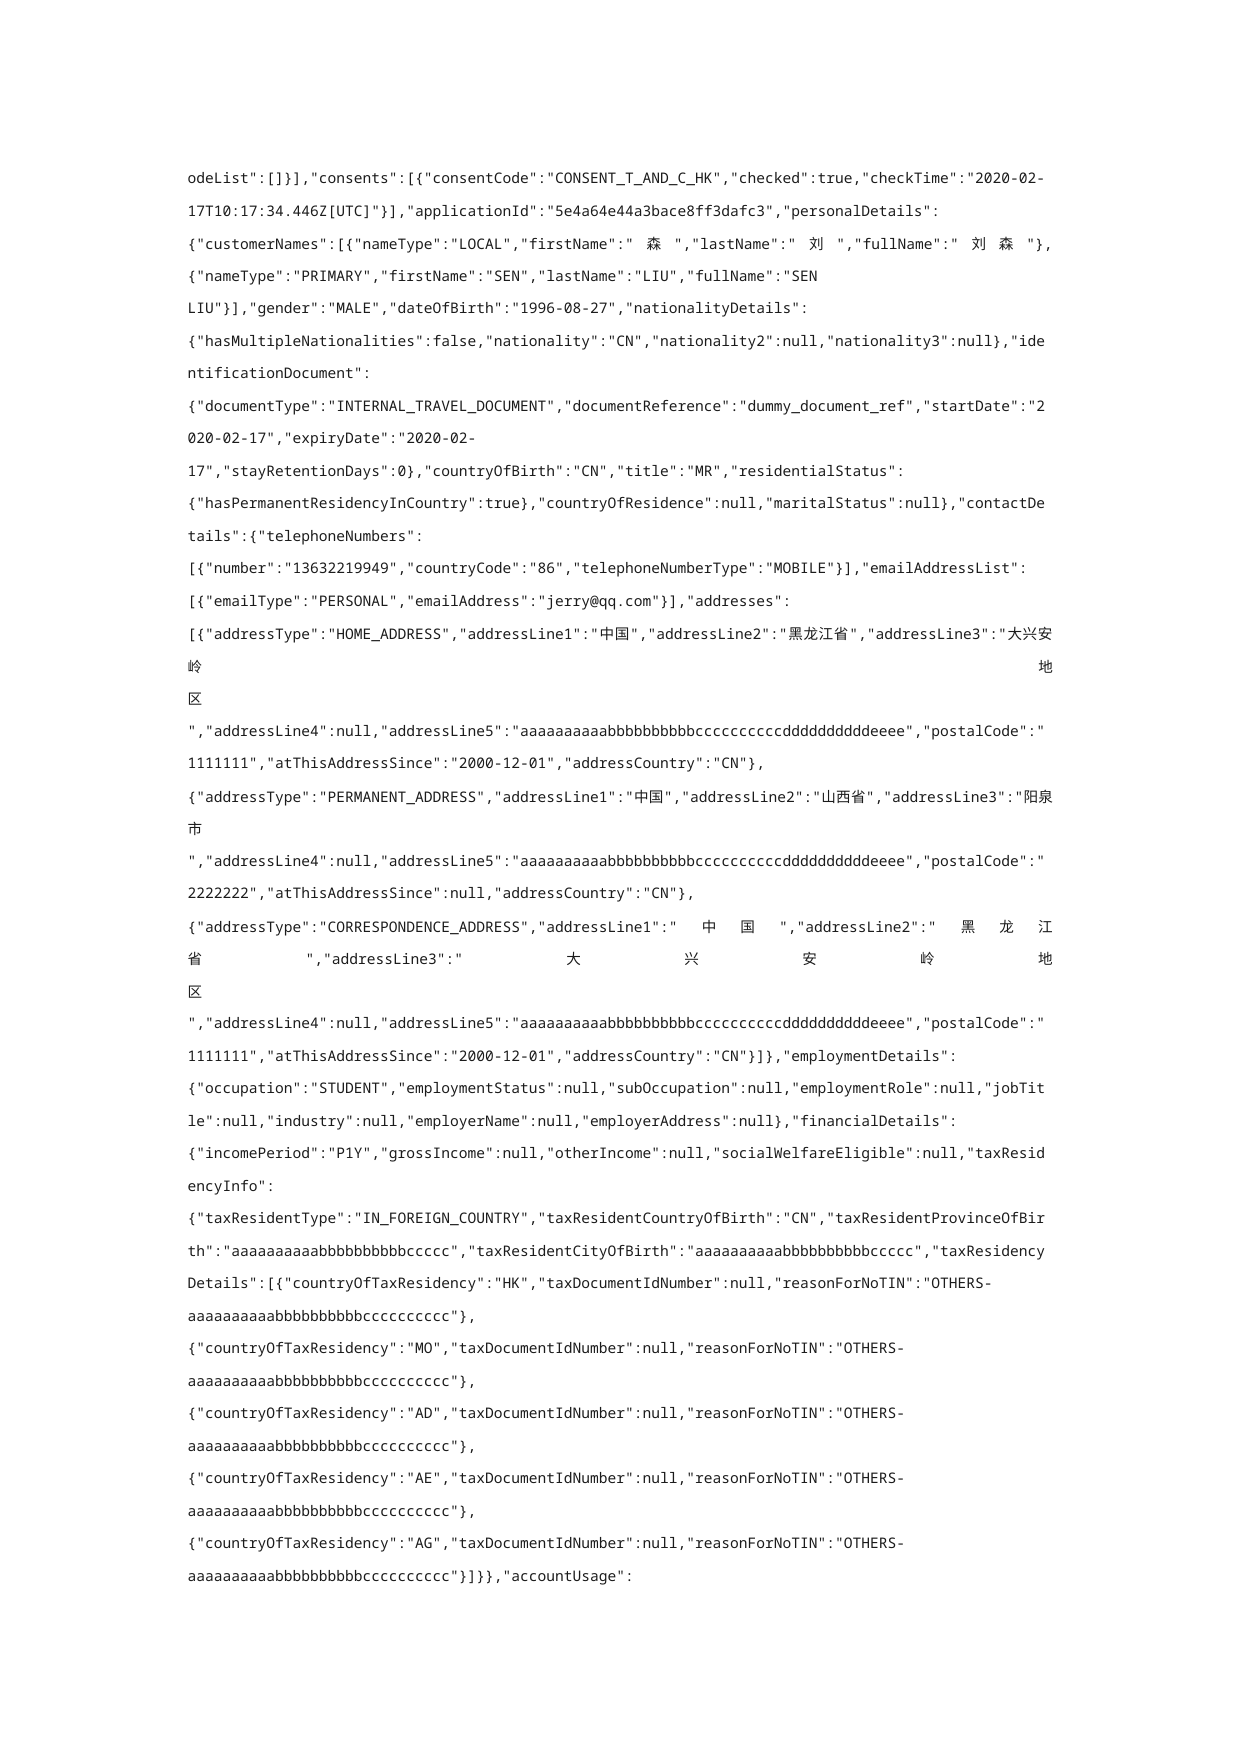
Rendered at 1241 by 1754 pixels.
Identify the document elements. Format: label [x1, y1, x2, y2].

text [187, 162, 1053, 1592]
